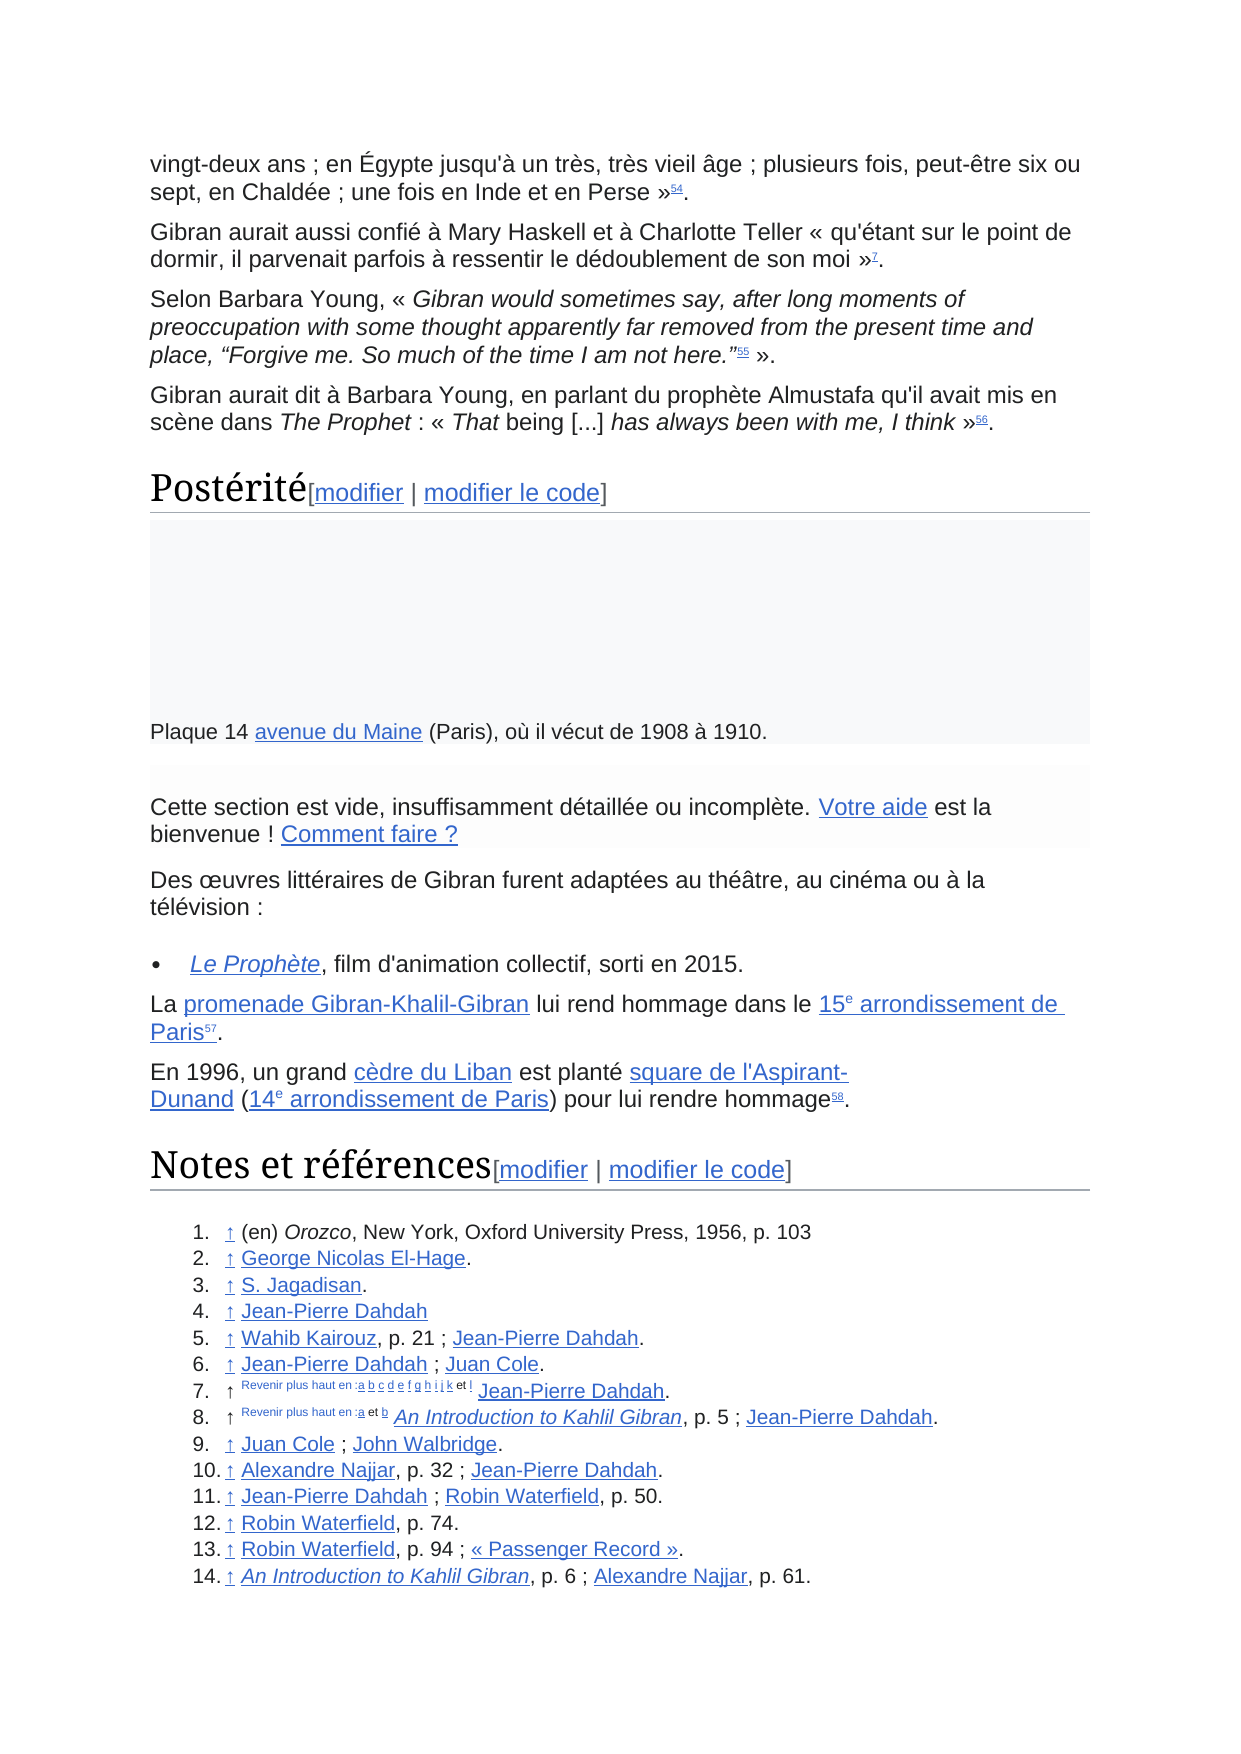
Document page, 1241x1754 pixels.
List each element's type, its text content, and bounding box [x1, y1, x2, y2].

list ↑ Wahib Kairouz, p. 21 ; Jean-Pierre Dahdah. [192, 1326, 1090, 1349]
list ↑ An Introduction to Kahlil Gibran, p. 6 ; Alexandre Najjar, p. 61. [192, 1564, 1090, 1588]
text En 1996, un grand cèdre du Liban est planté square de l'Aspirant-Dunand (14e arrondissement de Paris) pour lui rendre hommage58. [150, 1058, 1090, 1113]
text Plaque 14 avenue du Maine (Paris), où il vécut de 1908 à 1910. [150, 709, 1090, 744]
list ↑ Robin Waterfield, p. 74. [192, 1511, 1090, 1535]
list ↑ S. Jagadisan. [192, 1273, 1090, 1297]
text Notes et références[modifier | modifier le code] [150, 1138, 1090, 1189]
text Cette section est vide, insuffisamment détaillée ou incomplète. Votre aide est la bienvenue ! Comment faire ? [150, 793, 1090, 848]
list ↑ Juan Cole ; John Walbridge. [192, 1431, 1090, 1455]
list ↑ (en) Orozco, New York, Oxford University Press, 1956, p. 103 [192, 1220, 1090, 1244]
list ↑ Revenir plus haut en :a b c d e f g h i j k et l Jean-Pierre Dahdah. [192, 1378, 1090, 1402]
list ↑ George Nicolas El-Hage. [192, 1246, 1090, 1270]
list ↑ Jean-Pierre Dahdah ; Robin Waterfield, p. 50. [192, 1484, 1090, 1508]
text La promenade Gibran-Khalil-Gibran lui rend hommage dans le 15e arrondissement de Paris57. [150, 990, 1090, 1045]
text Gibran aurait dit à Barbara Young, en parlant du prophète Almustafa qu'il avait mis en scène dans The Prophet : « That being [...] has always been with me, I think »56. [150, 381, 1090, 436]
text Postérité[modifier | modifier le code] [150, 461, 1090, 512]
list ↑ Alexandre Najjar, p. 32 ; Jean-Pierre Dahdah. [192, 1458, 1090, 1482]
text Des œuvres littéraires de Gibran furent adaptées au théâtre, au cinéma ou à la télévision : [150, 866, 1090, 921]
list ↑ Jean-Pierre Dahdah ; Juan Cole. [192, 1352, 1090, 1376]
text Selon Barbara Young, « Gibran would sometimes say, after long moments of preoccupation with some thought apparently far removed from the present time and place, “Forgive me. So much of the time I am not here.”55 ». [150, 285, 1090, 368]
list Le Prophète, film d'animation collectif, sorti en 2015. [152, 950, 1090, 977]
list ↑ Revenir plus haut en :a et b An Introduction to Kahlil Gibran, p. 5 ; Jean-Pierre Dahdah. [192, 1405, 1090, 1429]
text Gibran aurait aussi confié à Mary Haskell et à Charlotte Teller « qu'étant sur le point de dormir, il parvenait parfois à ressentir le dédoublement de son moi »7. [150, 218, 1090, 273]
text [150, 150, 1090, 205]
list ↑ Robin Waterfield, p. 94 ; « Passenger Record ». [192, 1537, 1090, 1561]
list ↑ Jean-Pierre Dahdah [192, 1299, 1090, 1323]
